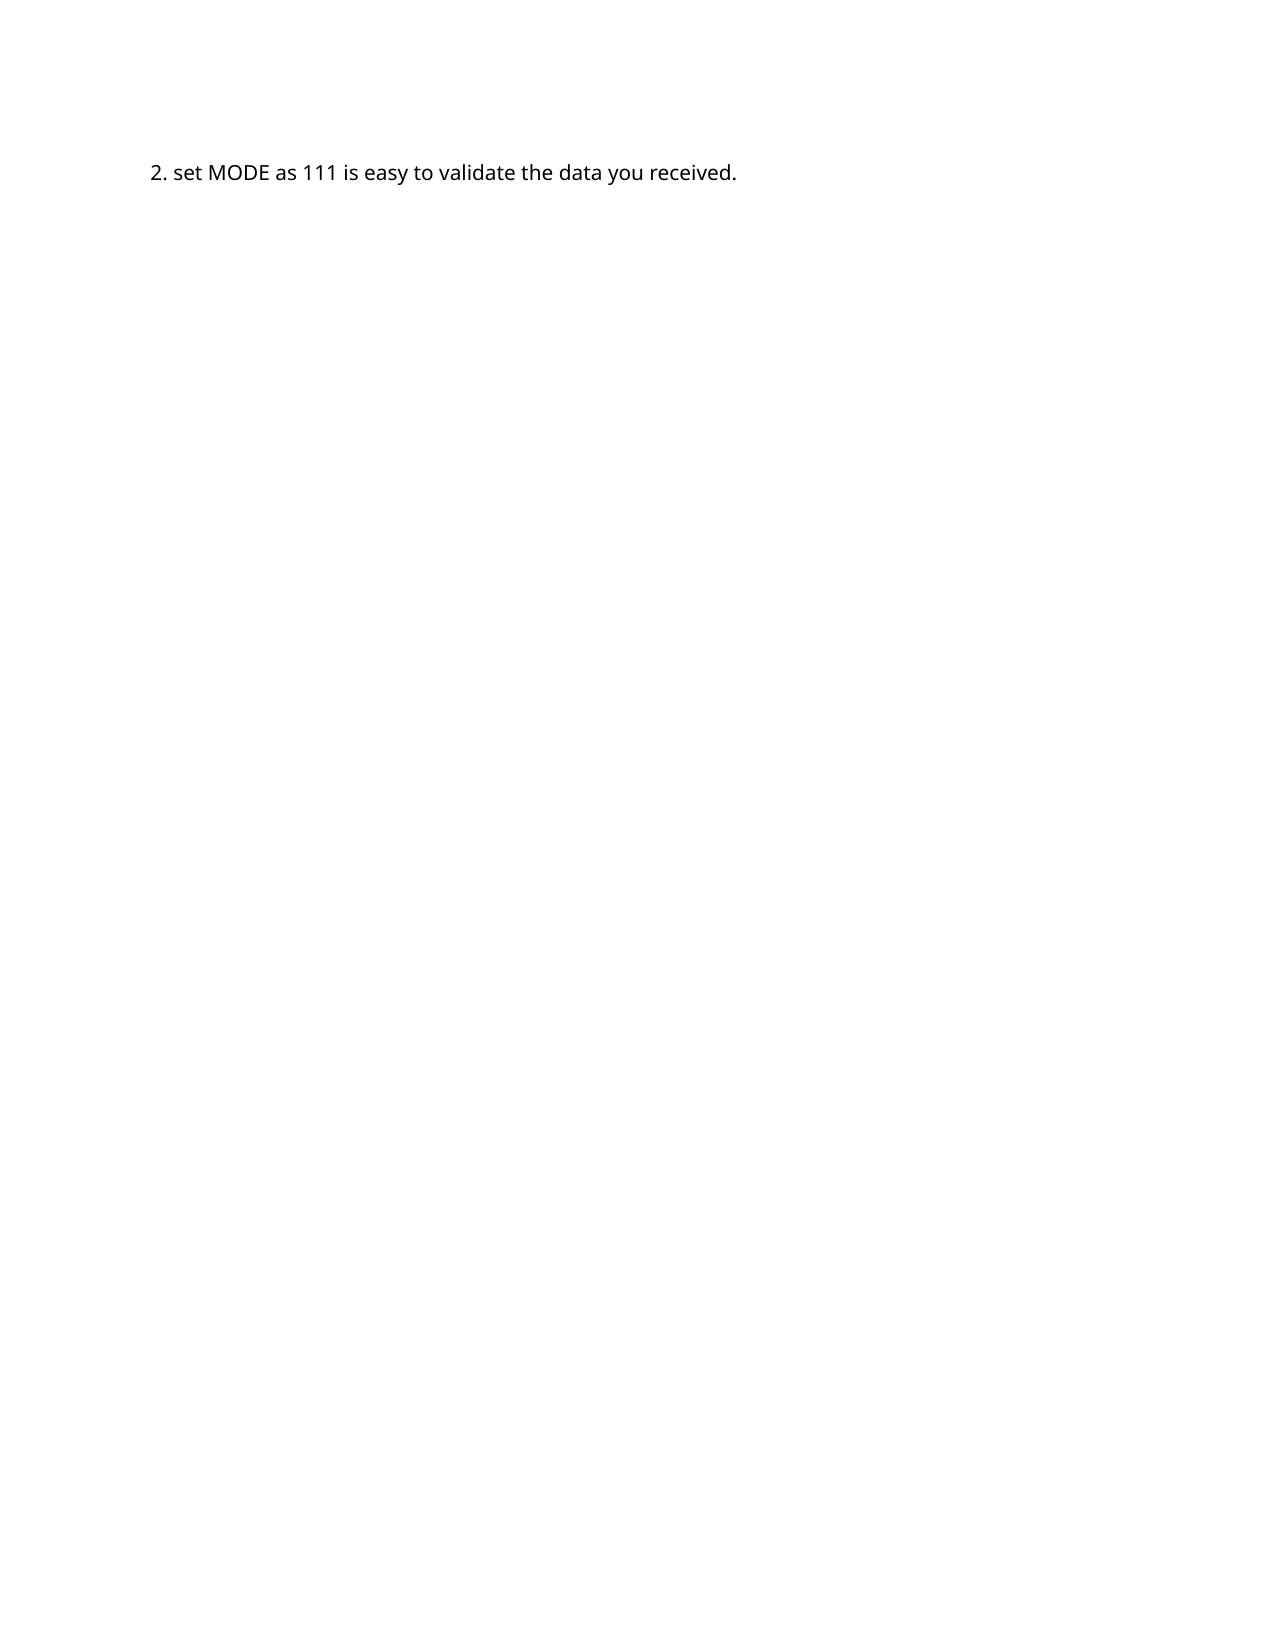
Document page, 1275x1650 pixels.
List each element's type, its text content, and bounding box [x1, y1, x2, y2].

text 2. set MODE as 111 is easy to validate the data you received. [150, 150, 1125, 187]
